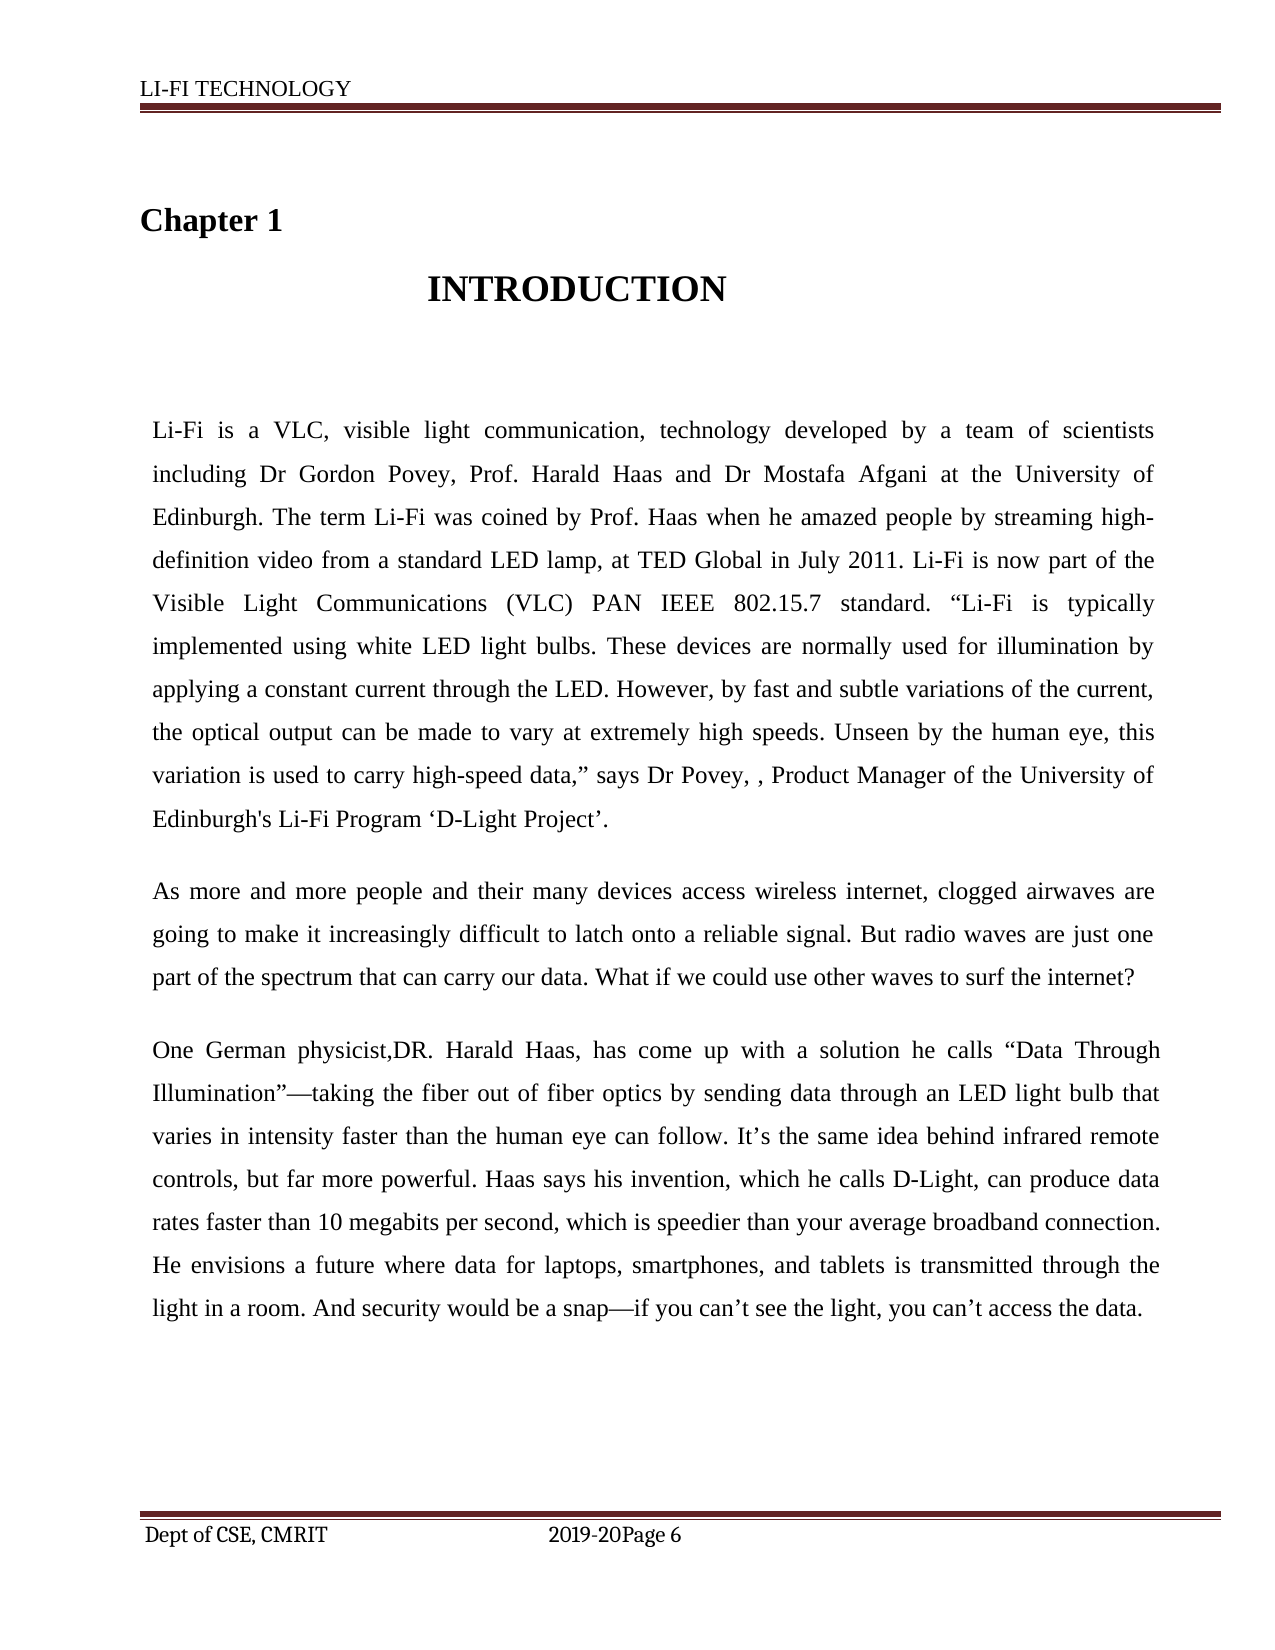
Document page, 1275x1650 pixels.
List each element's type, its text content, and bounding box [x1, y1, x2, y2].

text Li-Fi is a VLC, visible light communication, technology developed by a team of scientists including Dr Gordon Povey, Prof. Harald Haas and Dr Mostafa Afgani at the University of Edinburgh. The term Li-Fi was coined by Prof. Haas when he amazed people by streaming high- definition video from a standard LED lamp, at TED Global in July 2011. Li-Fi is now part of the Visible Light Communications (VLC) PAN IEEE 802.15.7 standard. “Li-Fi is typically implemented using white LED light bulbs. These devices are normally used for illumination by applying a constant current through the LED. However, by fast and subtle variations of the current, the optical output can be made to vary at extremely high speeds. Unseen by the human eye, this variation is used to carry high-speed data,” says Dr Povey, , Product Manager of the University of Edinburgh's Li-Fi Program ‘D-Light Project’. [152, 416, 1156, 832]
text INTRODUCTION [427, 266, 1221, 309]
text One German physicist,DR. Harald Haas, has come up with a solution he calls “Data Through Illumination”—taking the fiber out of fiber optics by sending data through an LED light bulb that varies in intensity faster than the human eye can follow. It’s the same idea behind infrared remote controls, but far more powerful. Haas says his invention, which he calls D-Light, can produce data rates faster than 10 megabits per second, which is speedier than your average broadband connection. He envisions a future where data for laptops, smartphones, and tablets is transmitted through the light in a room. And security would be a snap—if you can’t see the light, you can’t access the data. [152, 1035, 1161, 1322]
subtitle Chapter 1 [139, 200, 312, 238]
text As more and more people and their many devices access wireless internet, clogged airwaves are going to make it increasingly difficult to latch onto a reliable signal. But radio waves are just one part of the spectrum that can carry our data. What if we could use other waves to surf the internet? [152, 876, 1156, 991]
